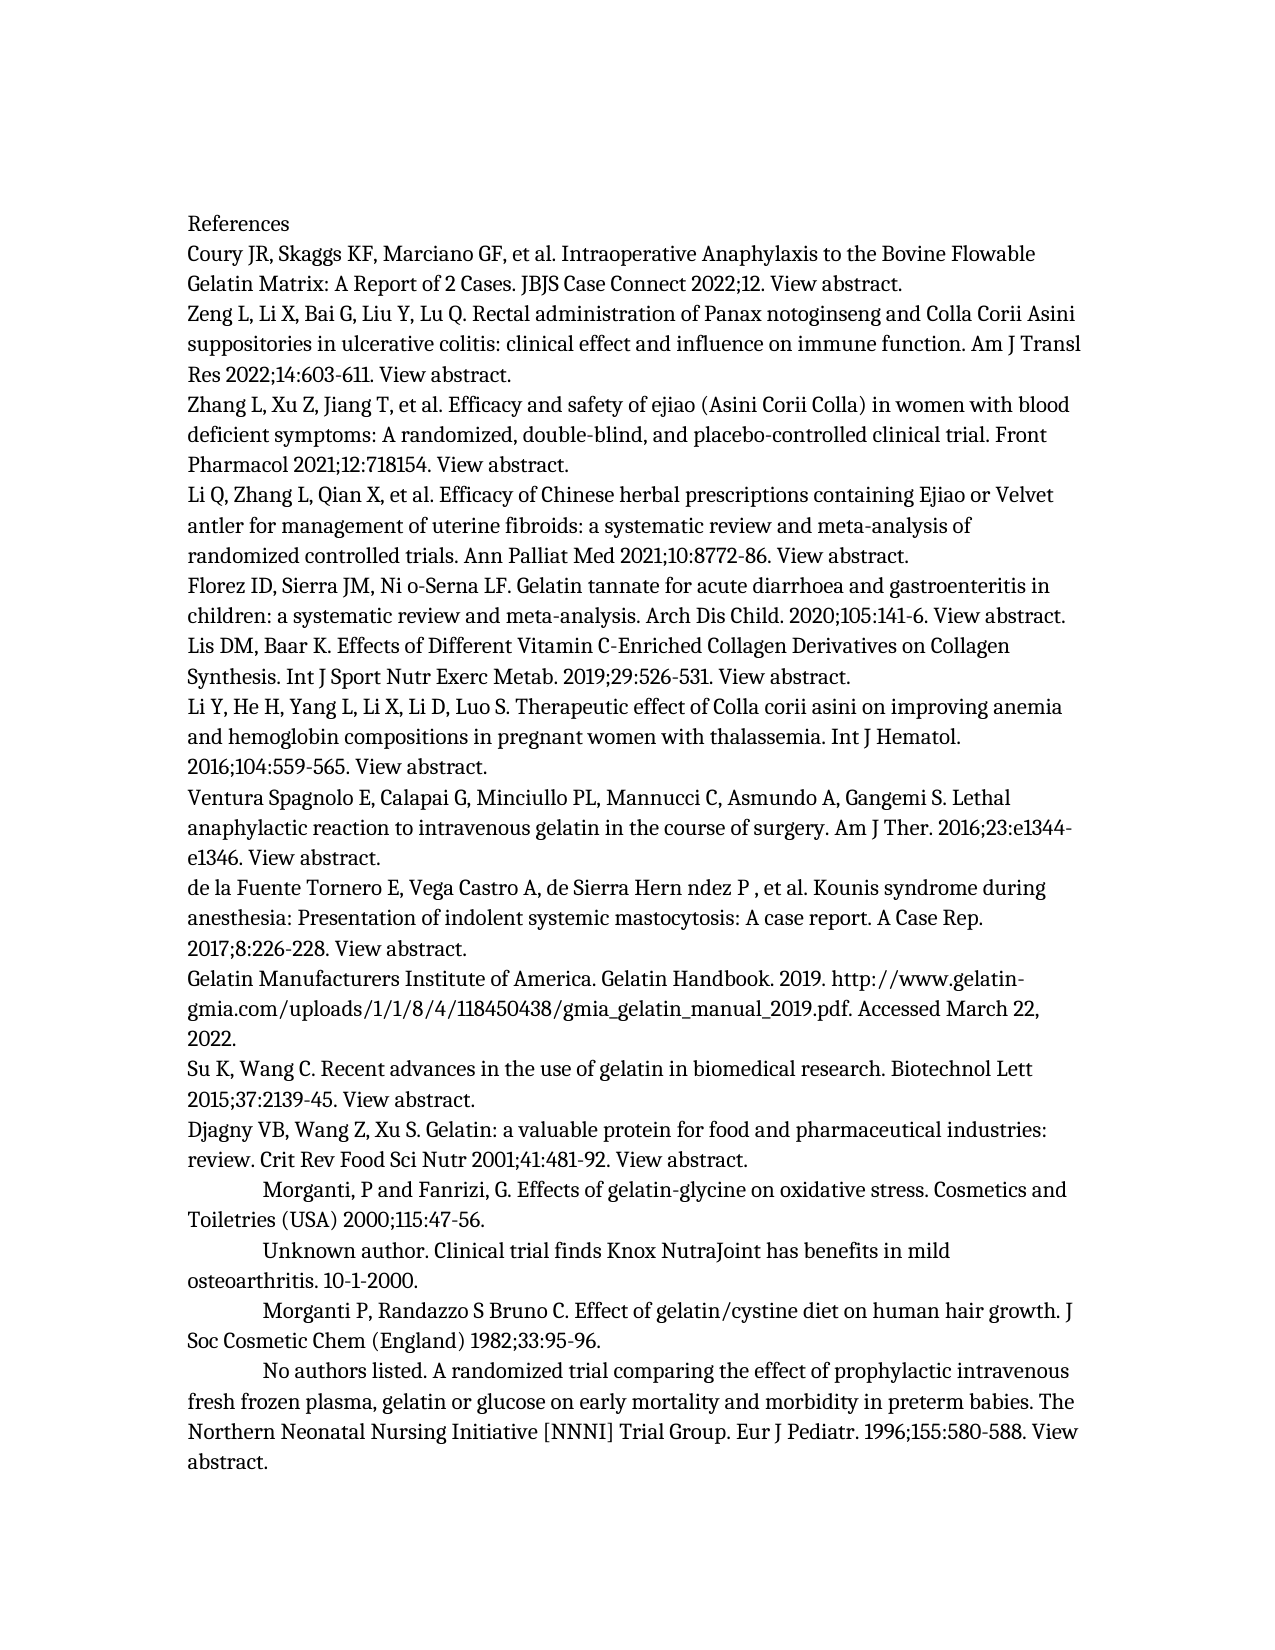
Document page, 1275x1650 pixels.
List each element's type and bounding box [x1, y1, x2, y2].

text [187, 150, 1087, 1475]
